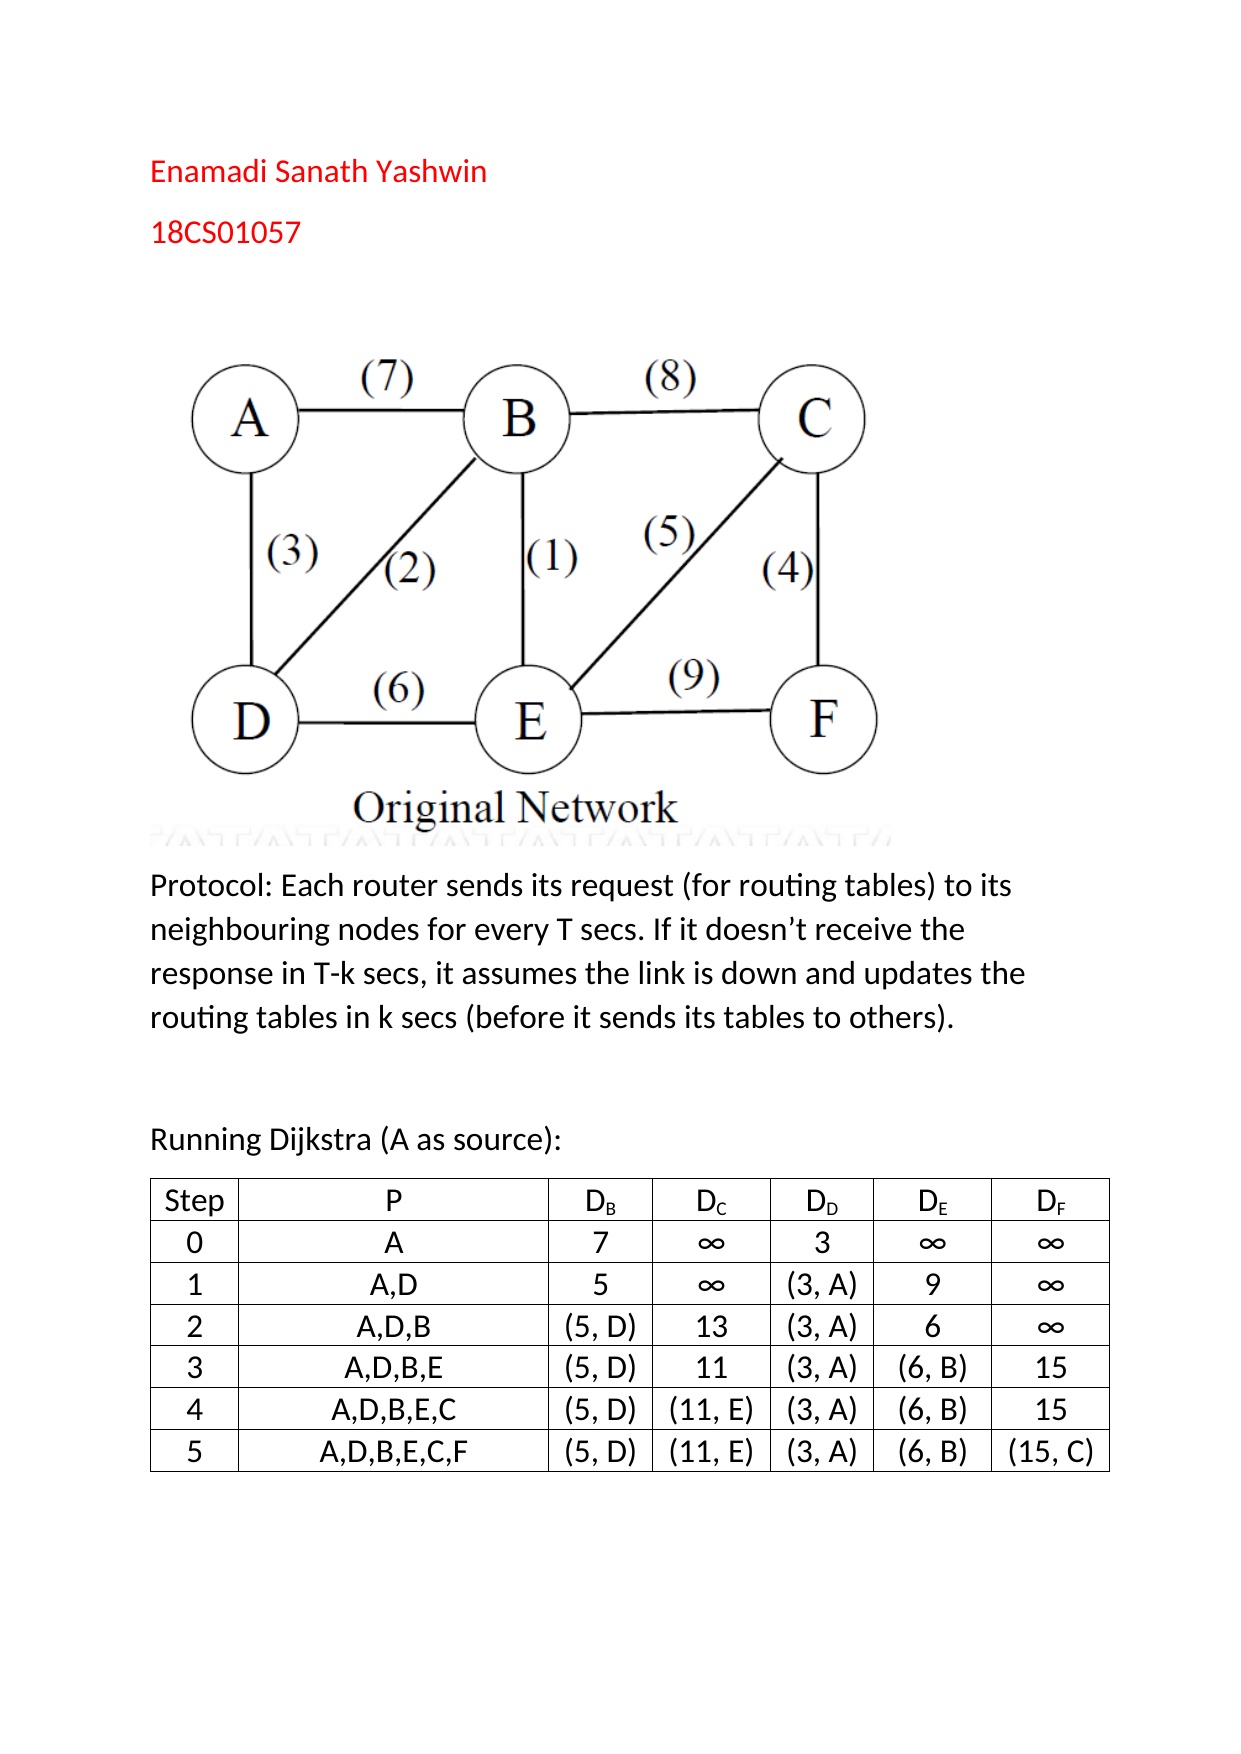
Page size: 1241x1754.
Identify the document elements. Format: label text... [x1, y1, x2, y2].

table_cell 7 [549, 1221, 652, 1262]
table_cell (15, C) [992, 1430, 1109, 1471]
table_cell 0 [151, 1221, 238, 1262]
table_header DB [549, 1179, 652, 1220]
table_cell 3 [771, 1221, 873, 1262]
table_cell 15 [992, 1346, 1109, 1387]
text Running Dijkstra (A as source): [150, 1118, 1090, 1158]
table_cell 1 [151, 1263, 238, 1303]
table_cell ∞ [992, 1221, 1109, 1262]
table_cell (3, A) [771, 1430, 873, 1471]
table_cell (6, B) [874, 1346, 991, 1387]
table_cell ∞ [992, 1305, 1109, 1345]
table_cell A,D [239, 1263, 548, 1303]
table_cell 2 [151, 1305, 238, 1345]
table_cell ∞ [874, 1221, 991, 1262]
table_cell A [239, 1221, 548, 1262]
table_cell (6, B) [874, 1388, 991, 1429]
table_cell (5, D) [549, 1346, 652, 1387]
table_cell 13 [653, 1305, 770, 1345]
table_cell (11, E) [653, 1388, 770, 1429]
table_cell 9 [874, 1263, 991, 1303]
table_header DD [771, 1179, 873, 1220]
table_cell 11 [653, 1346, 770, 1387]
table_cell 6 [874, 1305, 991, 1345]
table_cell 3 [151, 1346, 238, 1387]
table_cell A,D,B,E,C [239, 1388, 548, 1429]
table_cell (3, A) [771, 1388, 873, 1429]
table_cell ∞ [992, 1263, 1109, 1303]
table_cell (3, A) [771, 1263, 873, 1303]
table_cell 4 [151, 1388, 238, 1429]
table_cell ∞ [653, 1263, 770, 1303]
table_cell 5 [549, 1263, 652, 1303]
table_cell (3, A) [771, 1305, 873, 1345]
picture [150, 331, 891, 846]
table_cell A,D,B,E,C,F [239, 1430, 548, 1471]
table_header Step [151, 1179, 238, 1220]
text Enamadi Sanath Yashwin [150, 150, 1090, 191]
table_cell (5, D) [549, 1305, 652, 1345]
table_cell (5, D) [549, 1430, 652, 1471]
table_header DF [992, 1179, 1109, 1220]
text Protocol: Each router sends its request (for routing tables) to its neighbouring nodes for every T secs. If it doesn’t receive the response in T-k secs, it assumes the link is down and updates the routing tables in k secs (before it sends its tables to others). [150, 864, 1090, 1037]
table_cell (5, D) [549, 1388, 652, 1429]
table_cell (6, B) [874, 1430, 991, 1471]
table_header DC [653, 1179, 770, 1220]
table_cell 5 [151, 1430, 238, 1471]
table_cell (11, E) [653, 1430, 770, 1471]
table_cell A,D,B,E [239, 1346, 548, 1387]
table_cell (3, A) [771, 1346, 873, 1387]
table_cell 15 [992, 1388, 1109, 1429]
text 18CS01057 [150, 211, 1090, 251]
table_header DE [874, 1179, 991, 1220]
table_header P [239, 1179, 548, 1220]
table_cell A,D,B [239, 1305, 548, 1345]
table_cell ∞ [653, 1221, 770, 1262]
